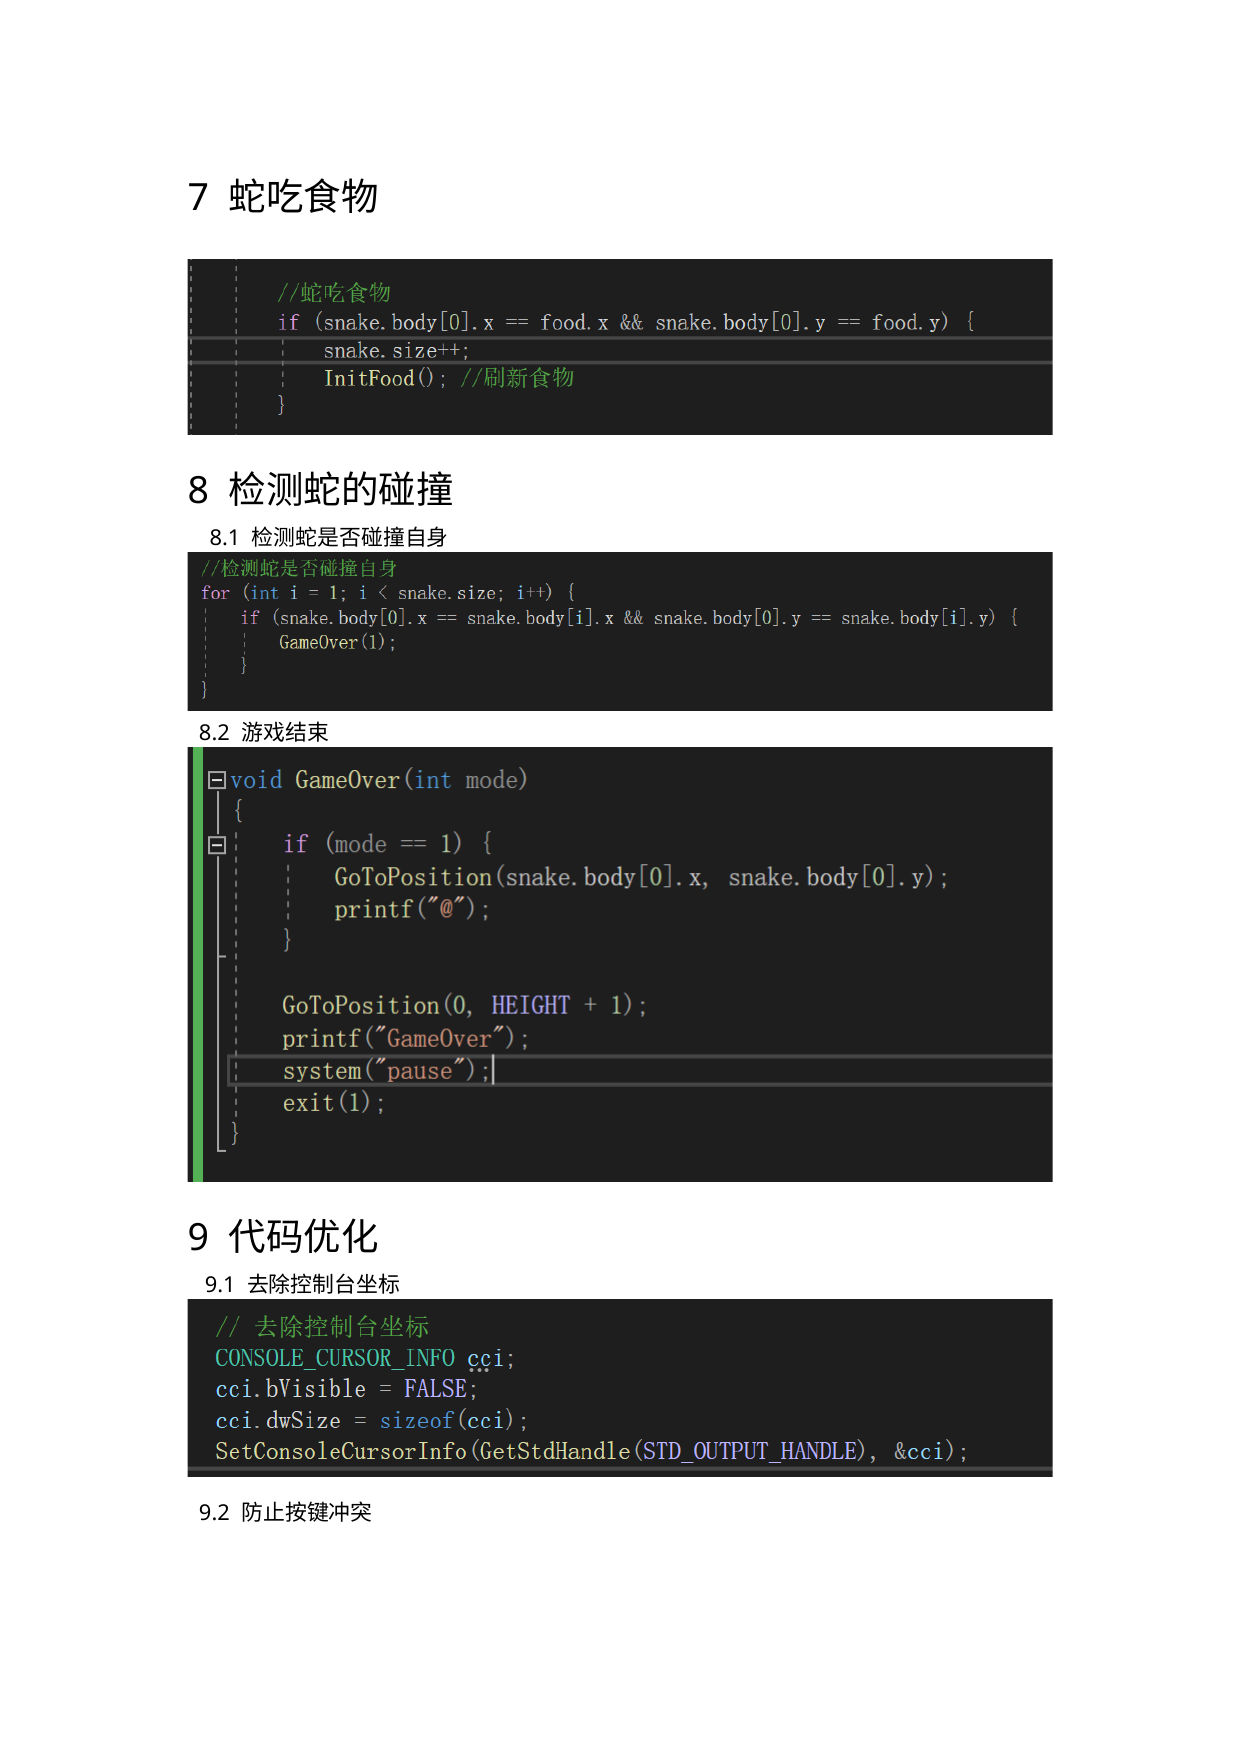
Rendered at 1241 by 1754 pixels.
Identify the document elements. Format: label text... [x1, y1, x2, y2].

subtitle 9 代码优化 [187, 1202, 1053, 1267]
picture [187, 1299, 1053, 1477]
text 8.1 检测蛇是否碰撞自身 [187, 519, 1053, 552]
picture [187, 747, 1053, 1182]
subtitle 7 蛇吃食物 [187, 162, 1053, 227]
picture [187, 552, 1053, 711]
text 8.2 游戏结束 [187, 714, 1053, 747]
subtitle 8 检测蛇的碰撞 [187, 454, 1053, 519]
text 9.1 去除控制台坐标 [187, 1267, 1053, 1299]
picture [187, 259, 1053, 435]
text 9.2 防止按键冲突 [187, 1494, 1053, 1527]
